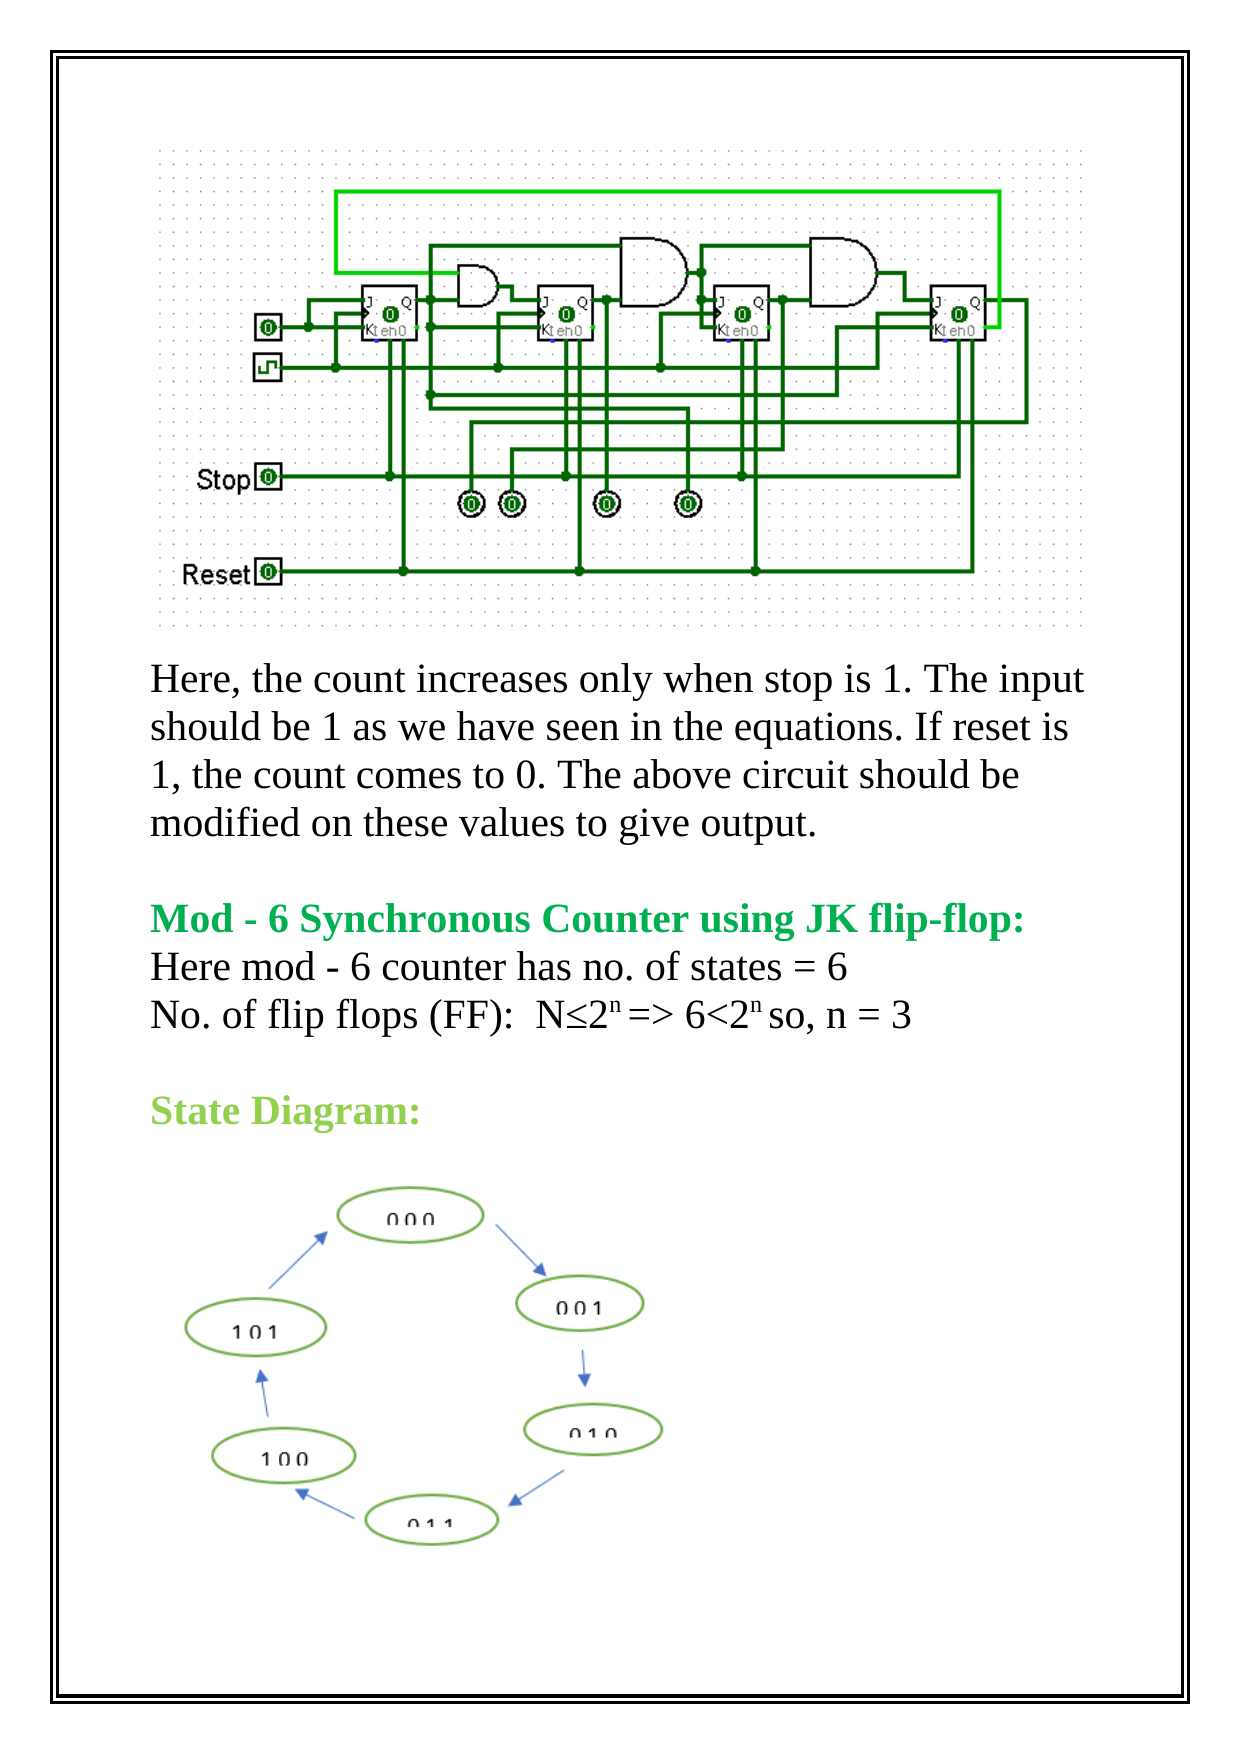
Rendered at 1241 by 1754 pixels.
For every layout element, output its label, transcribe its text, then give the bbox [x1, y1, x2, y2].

text State Diagram: [150, 1085, 1090, 1133]
text Here mod - 6 counter has no. of states = 6 [150, 941, 1090, 989]
picture [150, 1133, 718, 1574]
text No. of flip flops (FF): N≤2n => 6<2n so, n = 3 [150, 989, 1090, 1037]
picture [150, 150, 1091, 636]
text Mod - 6 Synchronous Counter using JK flip-flop: [150, 893, 1090, 941]
text Here, the count increases only when stop is 1. The input should be 1 as we have seen in the equations. If reset is 1, the count comes to 0. The above circuit should be modified on these values to give output. [150, 654, 1090, 846]
